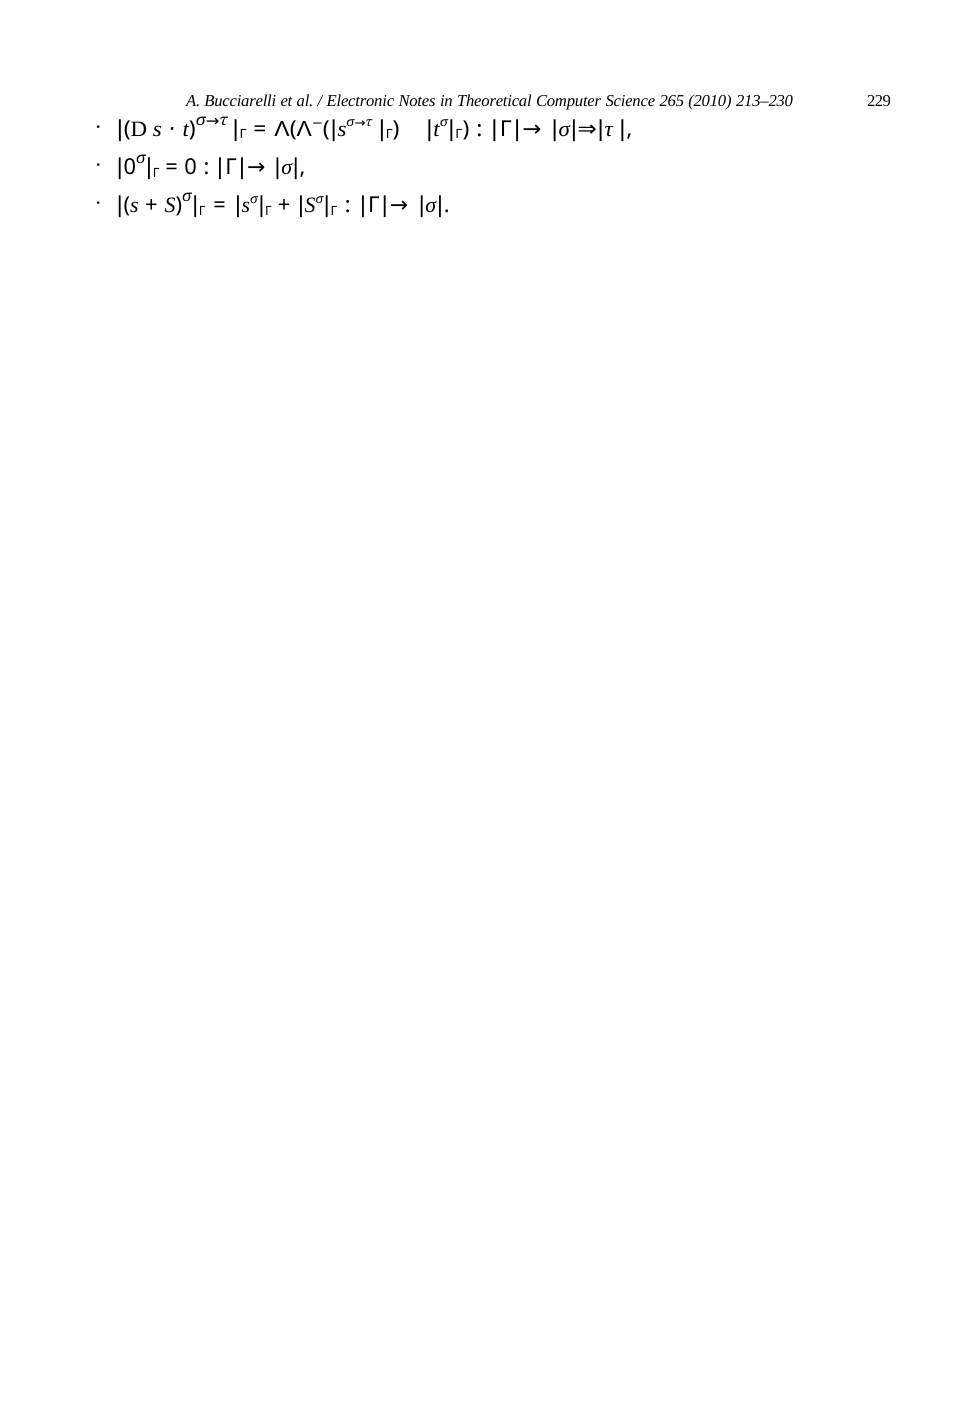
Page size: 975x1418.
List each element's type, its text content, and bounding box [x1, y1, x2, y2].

list |0σ|Γ = 0 : |Γ|→ |σ|, [95, 147, 908, 181]
list |(s + S)σ|Γ = |sσ|Γ + |Sσ|Γ : |Γ|→ |σ|. [95, 185, 908, 219]
list |(D s · t)σ→τ |Γ = Λ(Λ−(|sσ→τ |Γ) |tσ|Γ) : |Γ|→ |σ|⇒|τ |, [95, 108, 908, 143]
